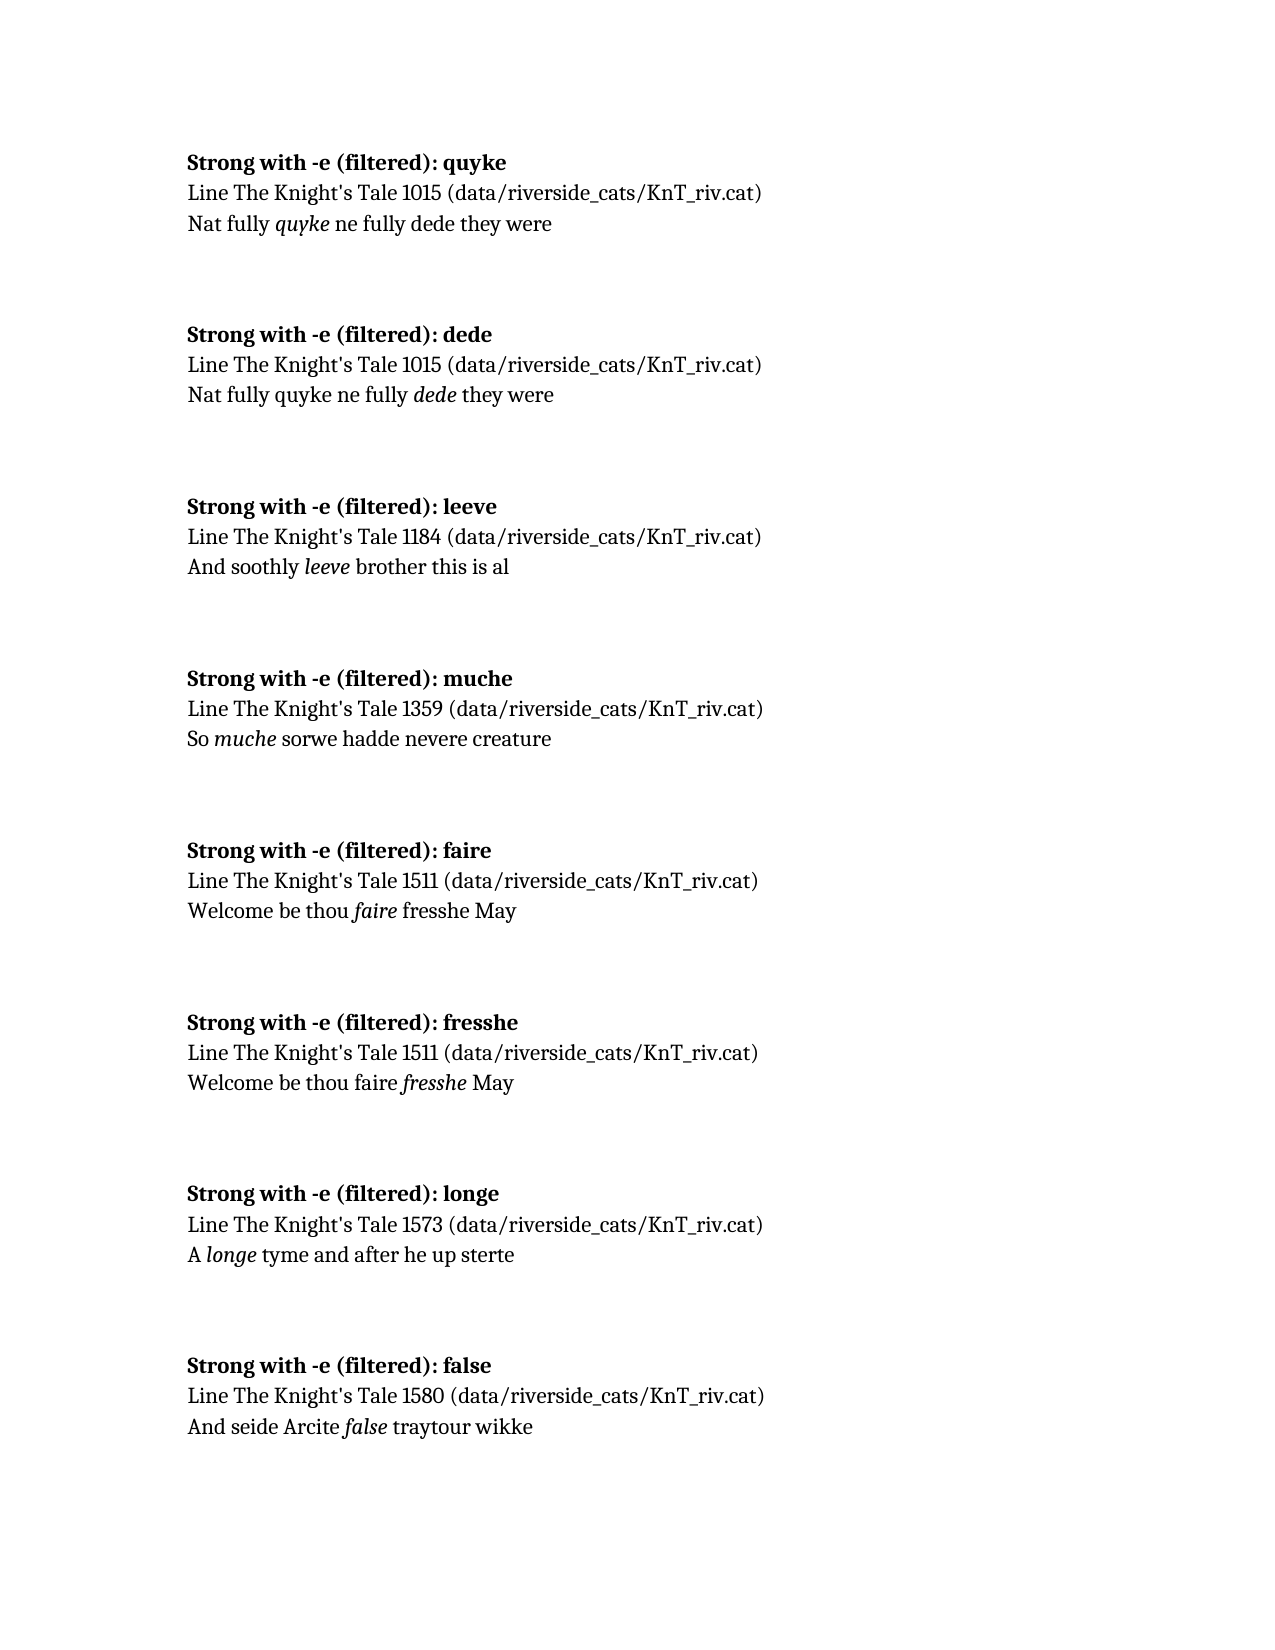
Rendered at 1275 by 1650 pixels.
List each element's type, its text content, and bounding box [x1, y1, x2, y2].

text Strong with -e (filtered): leeve Line The Knight's Tale 1184 (data/riverside_cats/KnT_riv.cat) And soothly leeve brother this is al [187, 494, 1087, 641]
text Strong with -e (filtered): quyke Line The Knight's Tale 1015 (data/riverside_cats/KnT_riv.cat) Nat fully quyke ne fully dede they were [187, 150, 1087, 297]
text Strong with -e (filtered): faire Line The Knight's Tale 1511 (data/riverside_cats/KnT_riv.cat) Welcome be thou faire fresshe May [187, 837, 1087, 985]
text Strong with -e (filtered): muche Line The Knight's Tale 1359 (data/riverside_cats/KnT_riv.cat) So muche sorwe hadde nevere creature [187, 666, 1087, 813]
text Strong with -e (filtered): fresshe Line The Knight's Tale 1511 (data/riverside_cats/KnT_riv.cat) Welcome be thou faire fresshe May [187, 1009, 1087, 1157]
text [187, 1353, 1087, 1440]
text Strong with -e (filtered): longe Line The Knight's Tale 1573 (data/riverside_cats/KnT_riv.cat) A longe tyme and after he up sterte [187, 1181, 1087, 1328]
text Strong with -e (filtered): dede Line The Knight's Tale 1015 (data/riverside_cats/KnT_riv.cat) Nat fully quyke ne fully dede they were [187, 322, 1087, 469]
